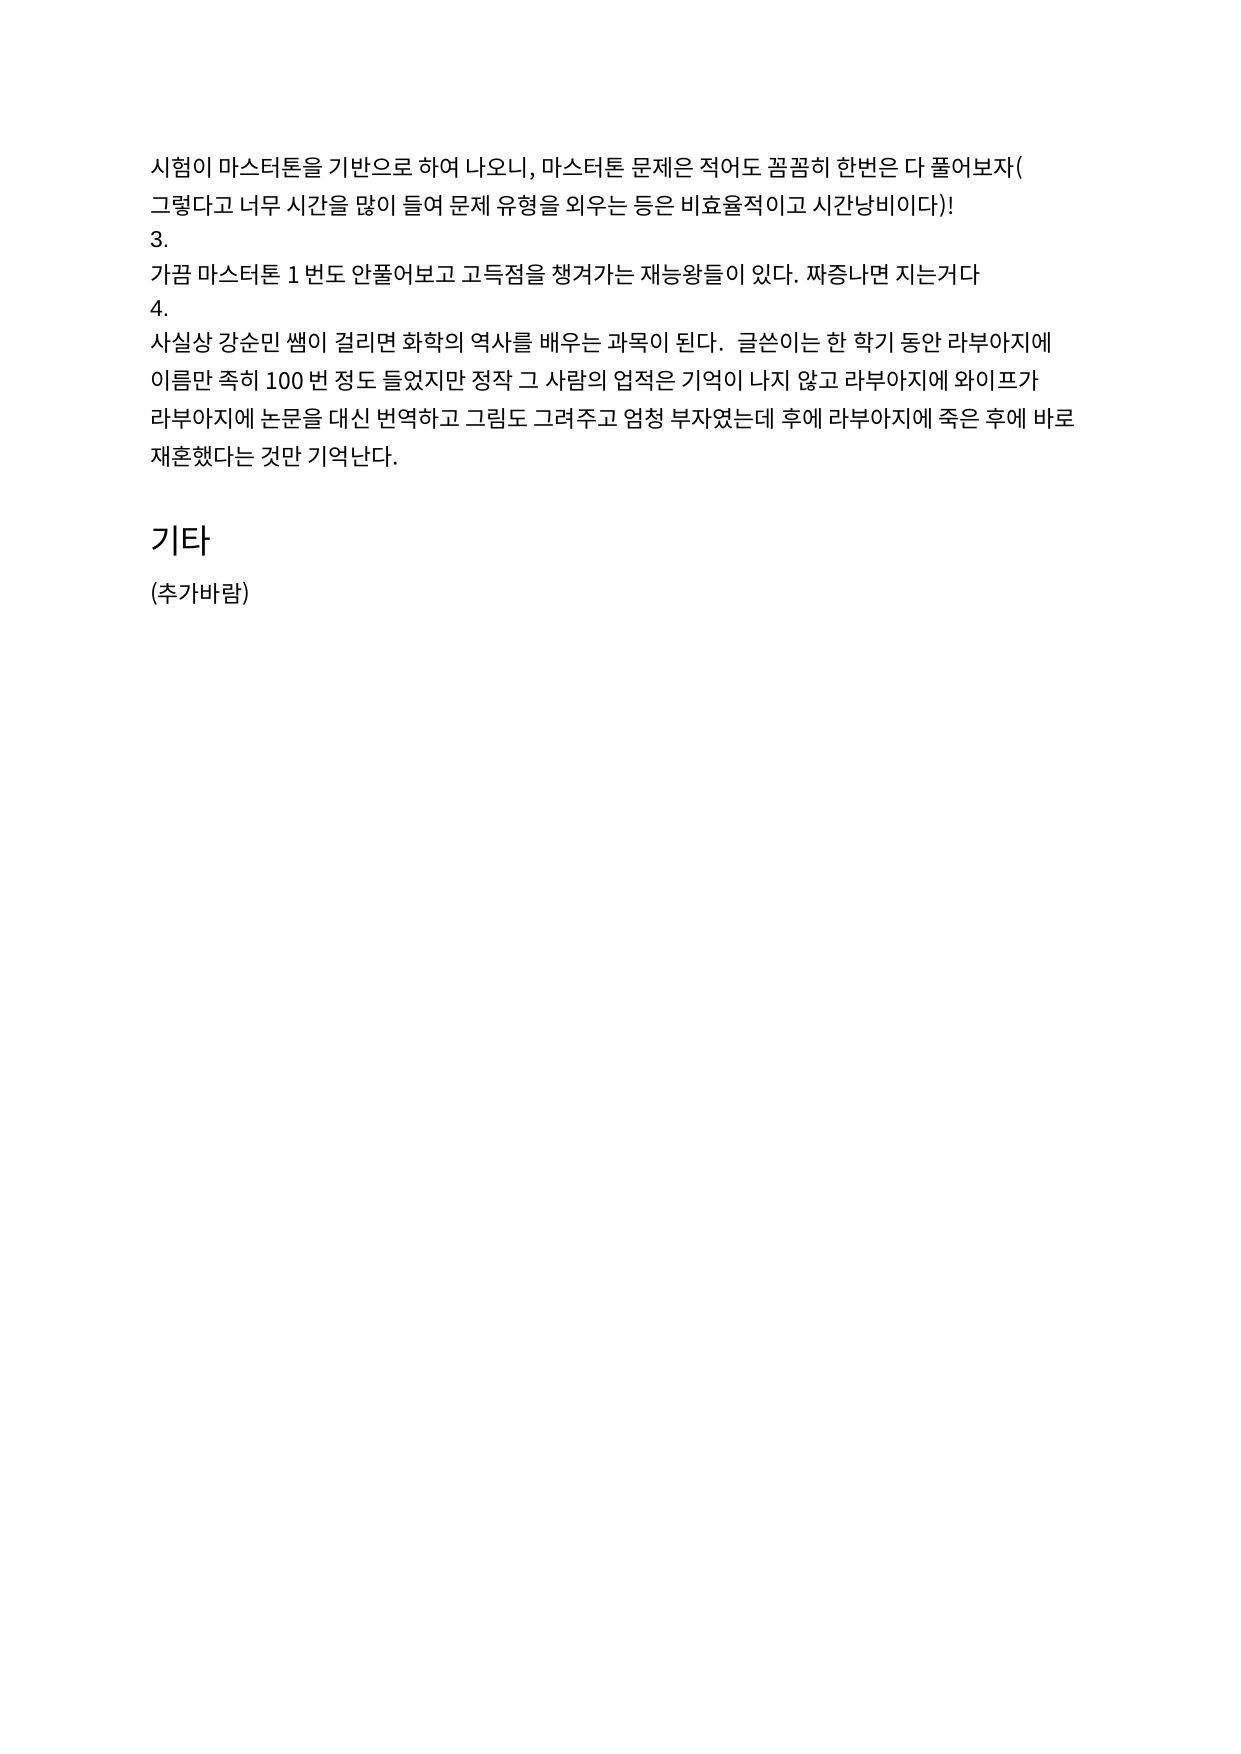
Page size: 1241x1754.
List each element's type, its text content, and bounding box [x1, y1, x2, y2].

text 사실상 강순민 쌤이 걸리면 화학의 역사를 배우는 과목이 된다. 글쓴이는 한 학기 동안 라부아지에 이름만 족히 100번 정도 들었지만 정작 그 사람의 업적은 기억이 나지 않고 라부아지에 와이프가 라부아지에 논문을 대신 번역하고 그림도 그려주고 엄청 부자였는데 후에 라부아지에 죽은 후에 바로 재혼했다는 것만 기억난다. [150, 325, 1090, 472]
text 3. [150, 226, 1090, 253]
text 4. [150, 294, 1090, 321]
text (추가바람) [150, 576, 1090, 609]
text 가끔 마스터톤 1번도 안풀어보고 고득점을 챙겨가는 재능왕들이 있다. 짜증나면 지는거다 [150, 256, 1090, 290]
text 시험이 마스터톤을 기반으로 하여 나오니, 마스터톤 문제은 적어도 꼼꼼히 한번은 다 풀어보자(그렇다고 너무 시간을 많이 들여 문제 유형을 외우는 등은 비효율적이고 시간낭비이다)! [150, 150, 1090, 221]
subtitle 기타 [150, 515, 1090, 563]
